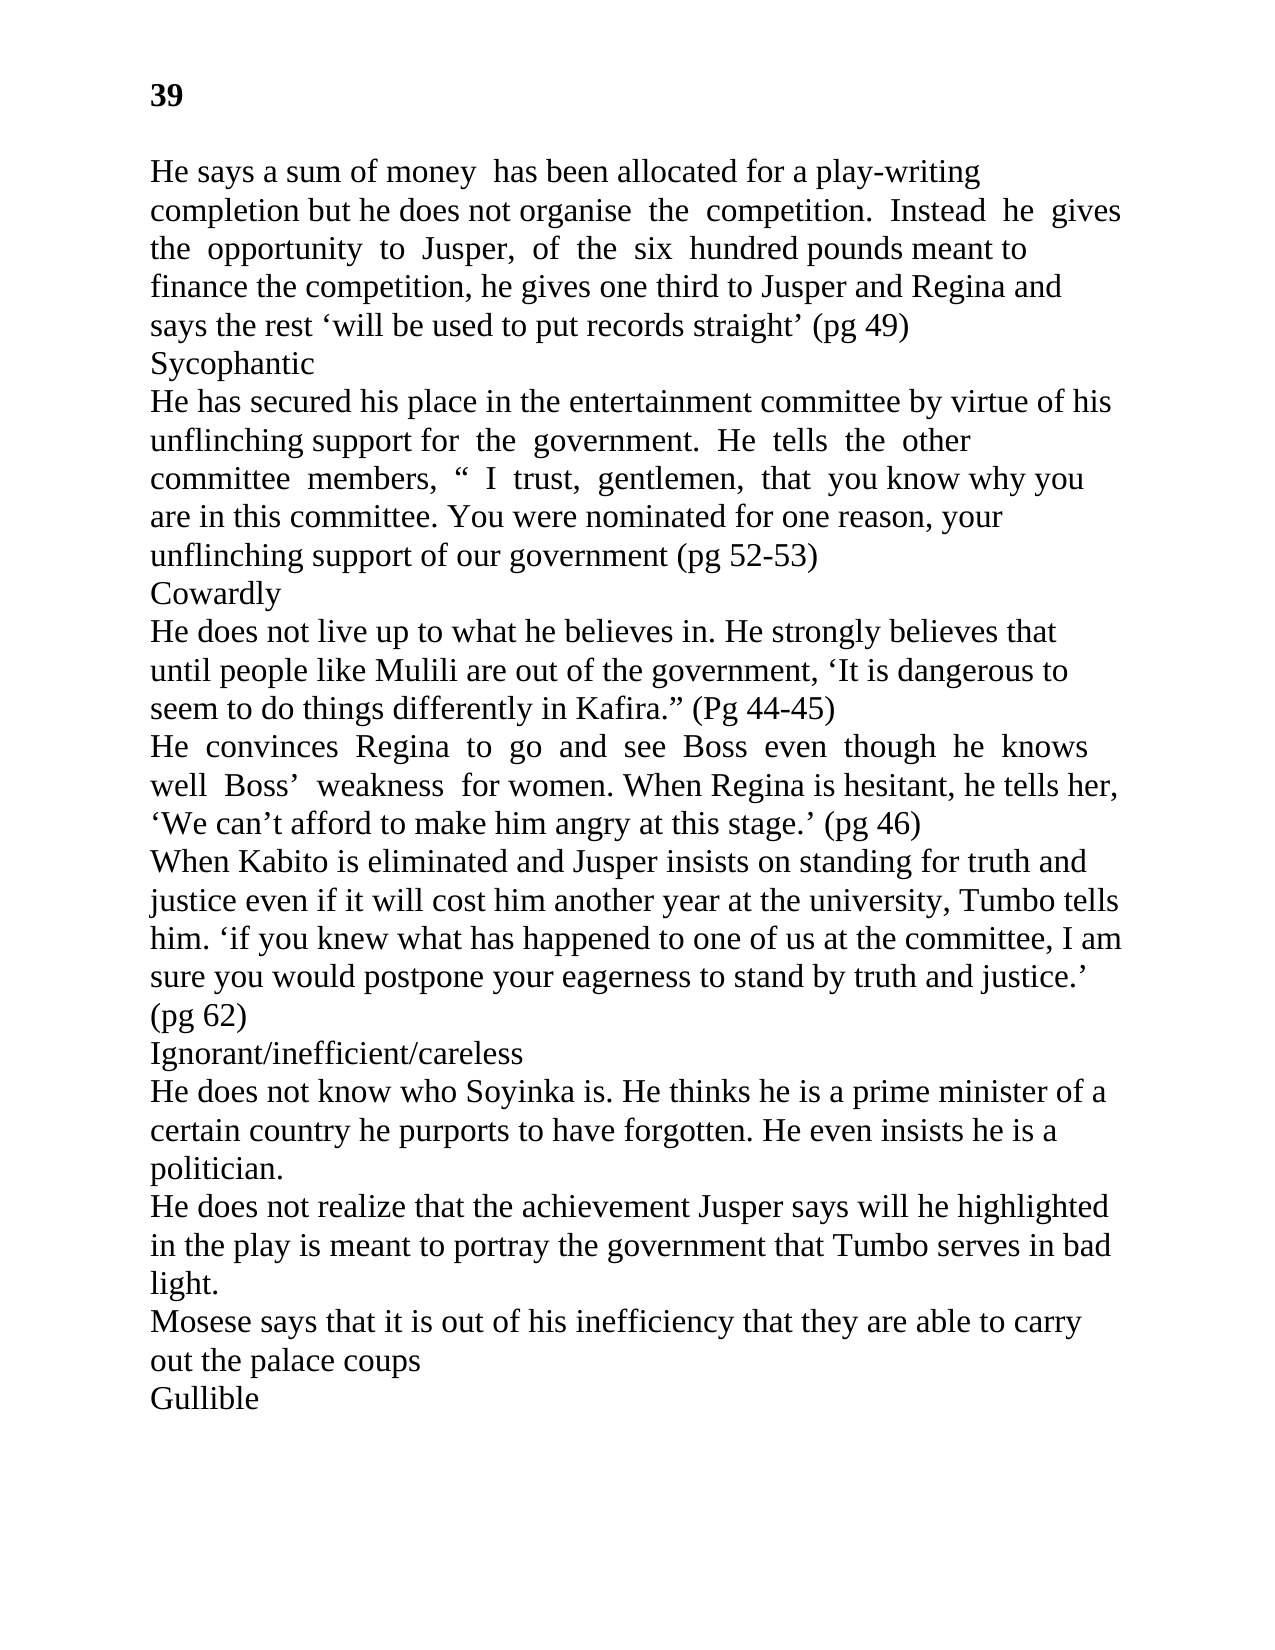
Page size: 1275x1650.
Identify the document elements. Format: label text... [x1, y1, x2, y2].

text Gullible [150, 1378, 1125, 1417]
text He has secured his place in the entertainment committee by virtue of his unflinching support for the government. He tells the other committee members, “ I trust, gentlemen, that you know why you are in this committee. You were nominated for one reason, your unflinching support of our government (pg 52-53) [150, 382, 1125, 573]
text He says a sum of money has been allocated for a play-writing completion but he does not organise the competition. Instead he gives the opportunity to Jusper, of the six hundred pounds meant to finance the competition, he gives one third to Jusper and Regina and says the rest ‘will be used to put records straight’ (pg 49) [150, 152, 1125, 343]
text He does not realize that the achievement Jusper says will he highlighted in the play is meant to portray the government that Tumbo serves in bad light. [150, 1187, 1125, 1302]
text When Kabito is eliminated and Jusper insists on standing for truth and justice even if it will cost him another year at the university, Tumbo tells him. ‘if you knew what has happened to one of us at the committee, I am sure you would postpone your eagerness to stand by truth and justice.’ (pg 62) [150, 842, 1125, 1033]
text Ignorant/inefficient/careless [150, 1033, 1125, 1072]
text Cowardly [150, 573, 1125, 612]
text He does not know who Soyinka is. He thinks he is a prime minister of a certain country he purports to have forgotten. He even insists he is a politician. [150, 1072, 1125, 1187]
text He does not live up to what he believes in. He strongly believes that until people like Mulili are out of the government, ‘It is dangerous to seem to do things differently in Kafira.” (Pg 44-45) [150, 612, 1125, 727]
text Sycophantic [150, 343, 1125, 382]
text He convinces Regina to go and see Boss even though he knows well Boss’ weakness for women. When Regina is hesitant, he tells her, ‘We can’t afford to make him angry at this stage.’ (pg 46) [150, 727, 1125, 842]
text Mosese says that it is out of his inefficiency that they are able to carry out the palace coups [150, 1302, 1125, 1378]
